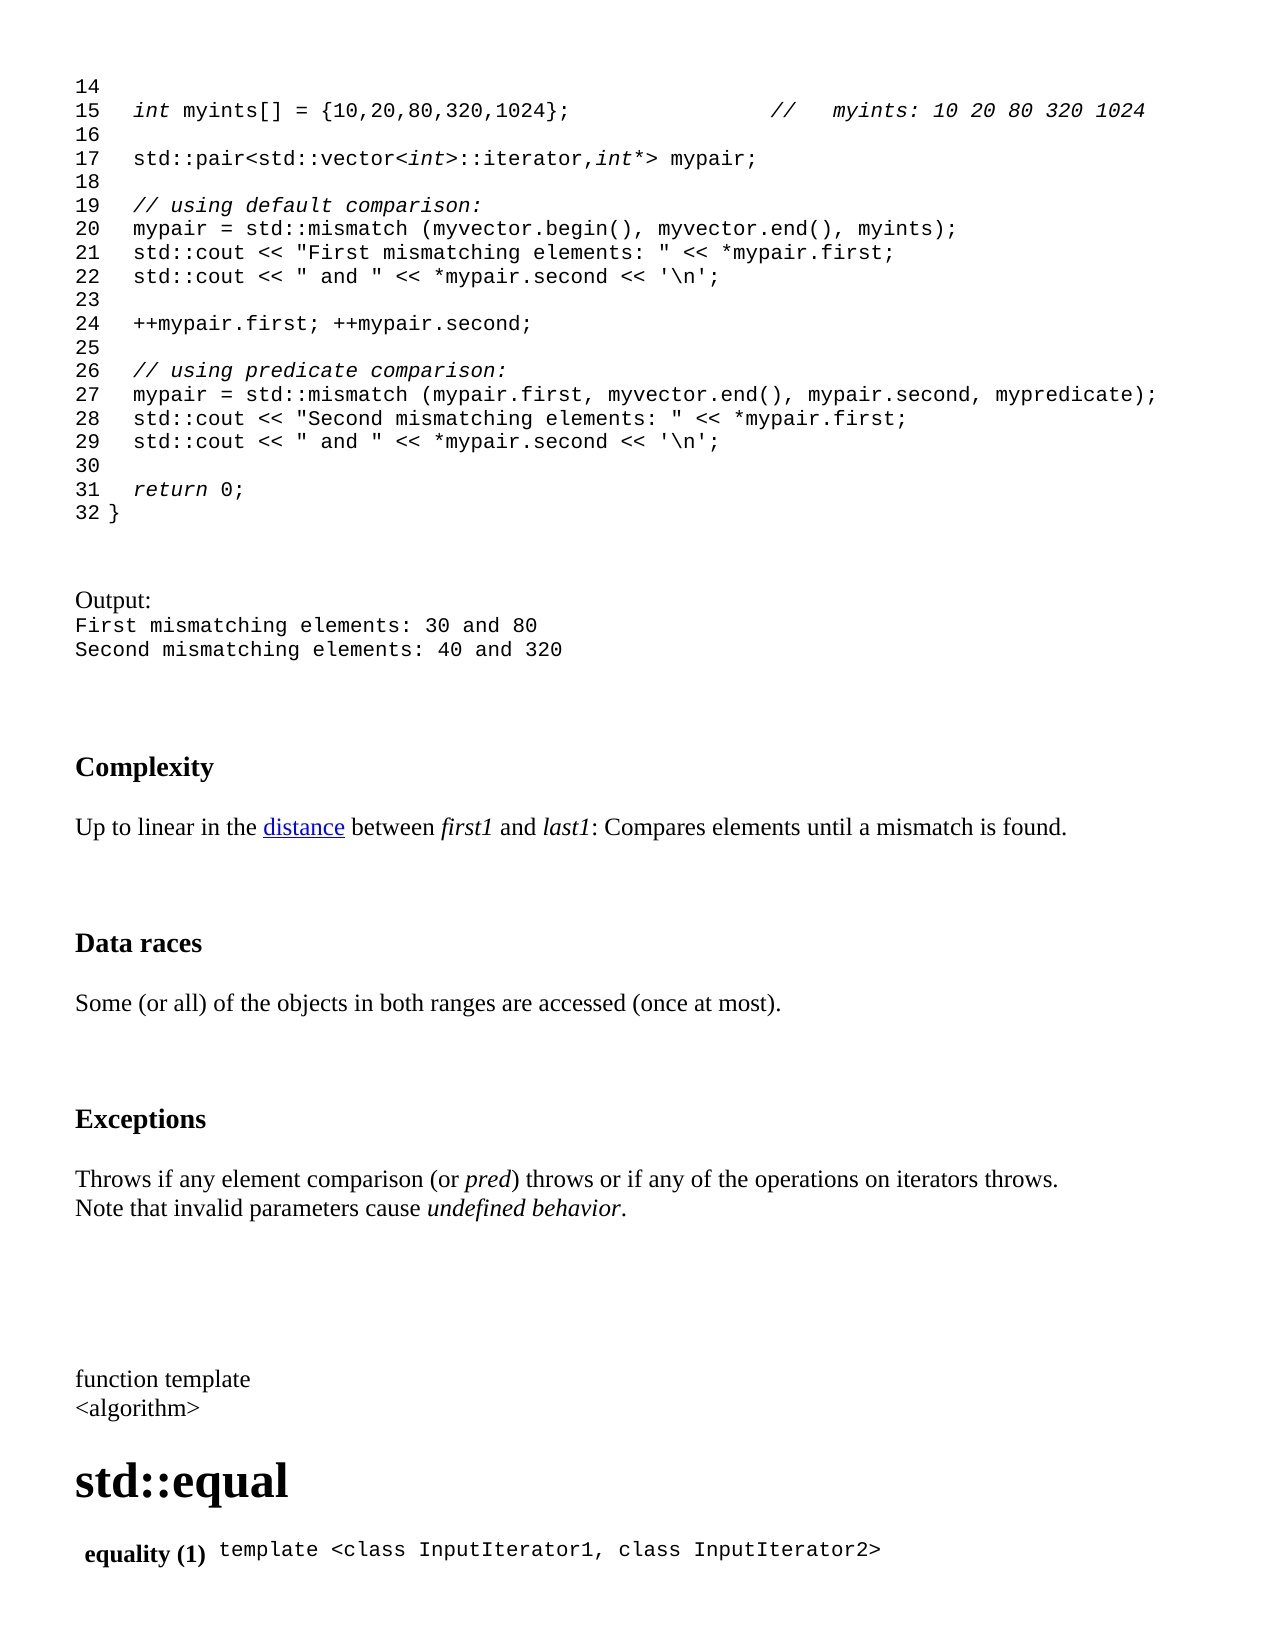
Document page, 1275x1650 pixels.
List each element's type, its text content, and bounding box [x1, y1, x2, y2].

text Some (or all) of the objects in both ranges are accessed (once at most). [75, 988, 1200, 1073]
text Data races [75, 926, 1200, 959]
text std::equal [75, 1451, 1200, 1509]
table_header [74, 75, 106, 527]
text function template [75, 1364, 1200, 1393]
text Up to linear in the distance between first1 and last1: Compares elements until a mismatch is found. [75, 812, 1200, 897]
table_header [106, 75, 1164, 527]
text Throws if any element comparison (or pred) throws or if any of the operations on iterators throws. Note that invalid parameters cause undefined behavior. [75, 1164, 1200, 1249]
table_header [217, 1538, 1175, 1570]
text Complexity [75, 750, 1200, 782]
text Output: [75, 527, 1200, 614]
table_header equality (1) [74, 1538, 217, 1570]
text <algorithm> [75, 1393, 1200, 1422]
table_header First mismatching elements: 30 and 80 Second mismatching elements: 40 and 320 [74, 614, 570, 664]
text Exceptions [75, 1102, 1200, 1135]
